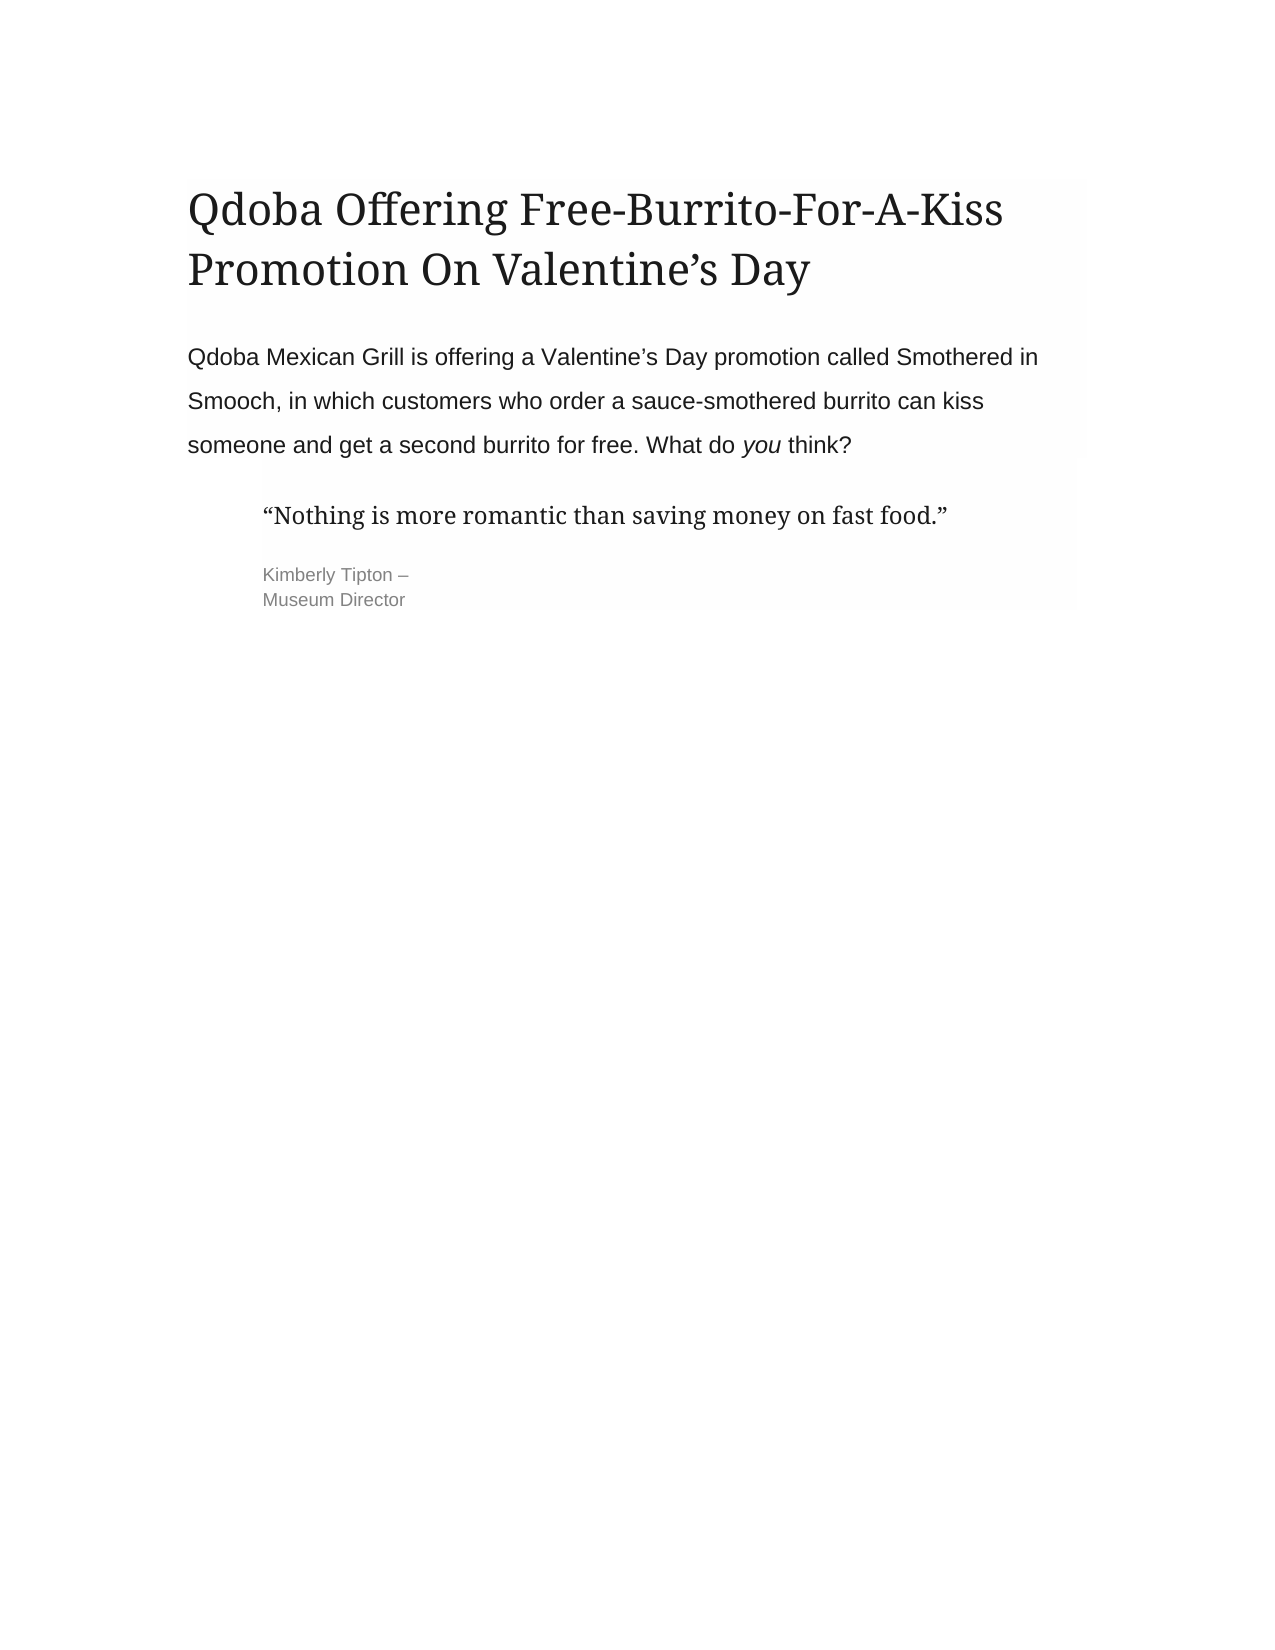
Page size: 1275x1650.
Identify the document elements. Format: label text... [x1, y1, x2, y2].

text Kimberly Tipton – Museum Director [262, 560, 1077, 610]
text Qdoba Mexican Grill is offering a Valentine’s Day promotion called Smothered in Smooch, in which customers who order a sauce-smothered burrito can kiss someone and get a second burrito for free. What do you think? [187, 327, 1087, 458]
subtitle Qdoba Offering Free-Burrito-For-A-Kiss Promotion On Valentine’s Day [187, 179, 1087, 298]
text “Nothing is more romantic than saving money on fast food.” [262, 487, 1077, 531]
